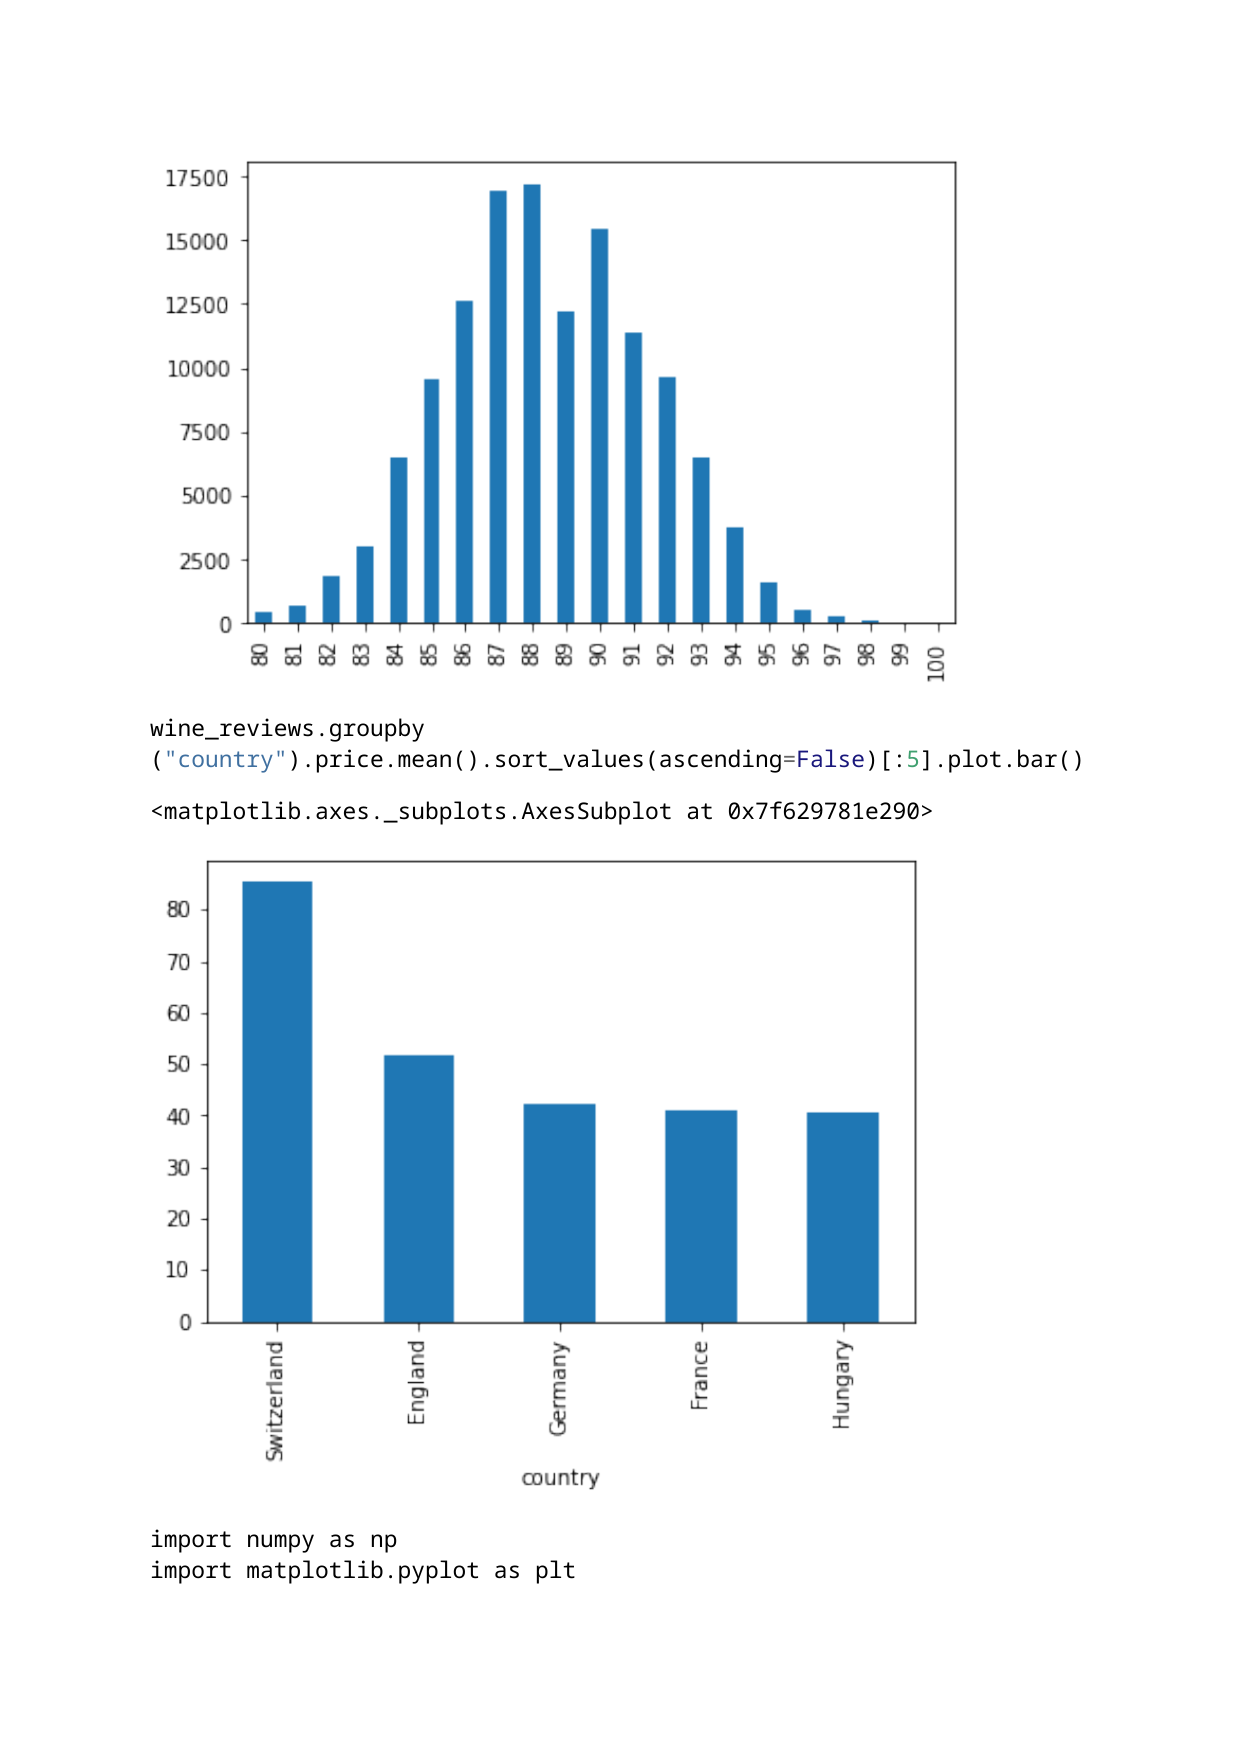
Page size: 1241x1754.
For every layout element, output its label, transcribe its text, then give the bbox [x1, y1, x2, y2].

picture [150, 847, 928, 1505]
picture [150, 150, 968, 693]
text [150, 1523, 1090, 1585]
text wine_reviews.groupby("country").price.mean().sort_values(ascending=False)[:5].plot.bar() [150, 712, 1090, 774]
text <matplotlib.axes._subplots.AxesSubplot at 0x7f629781e290> [150, 795, 1090, 826]
